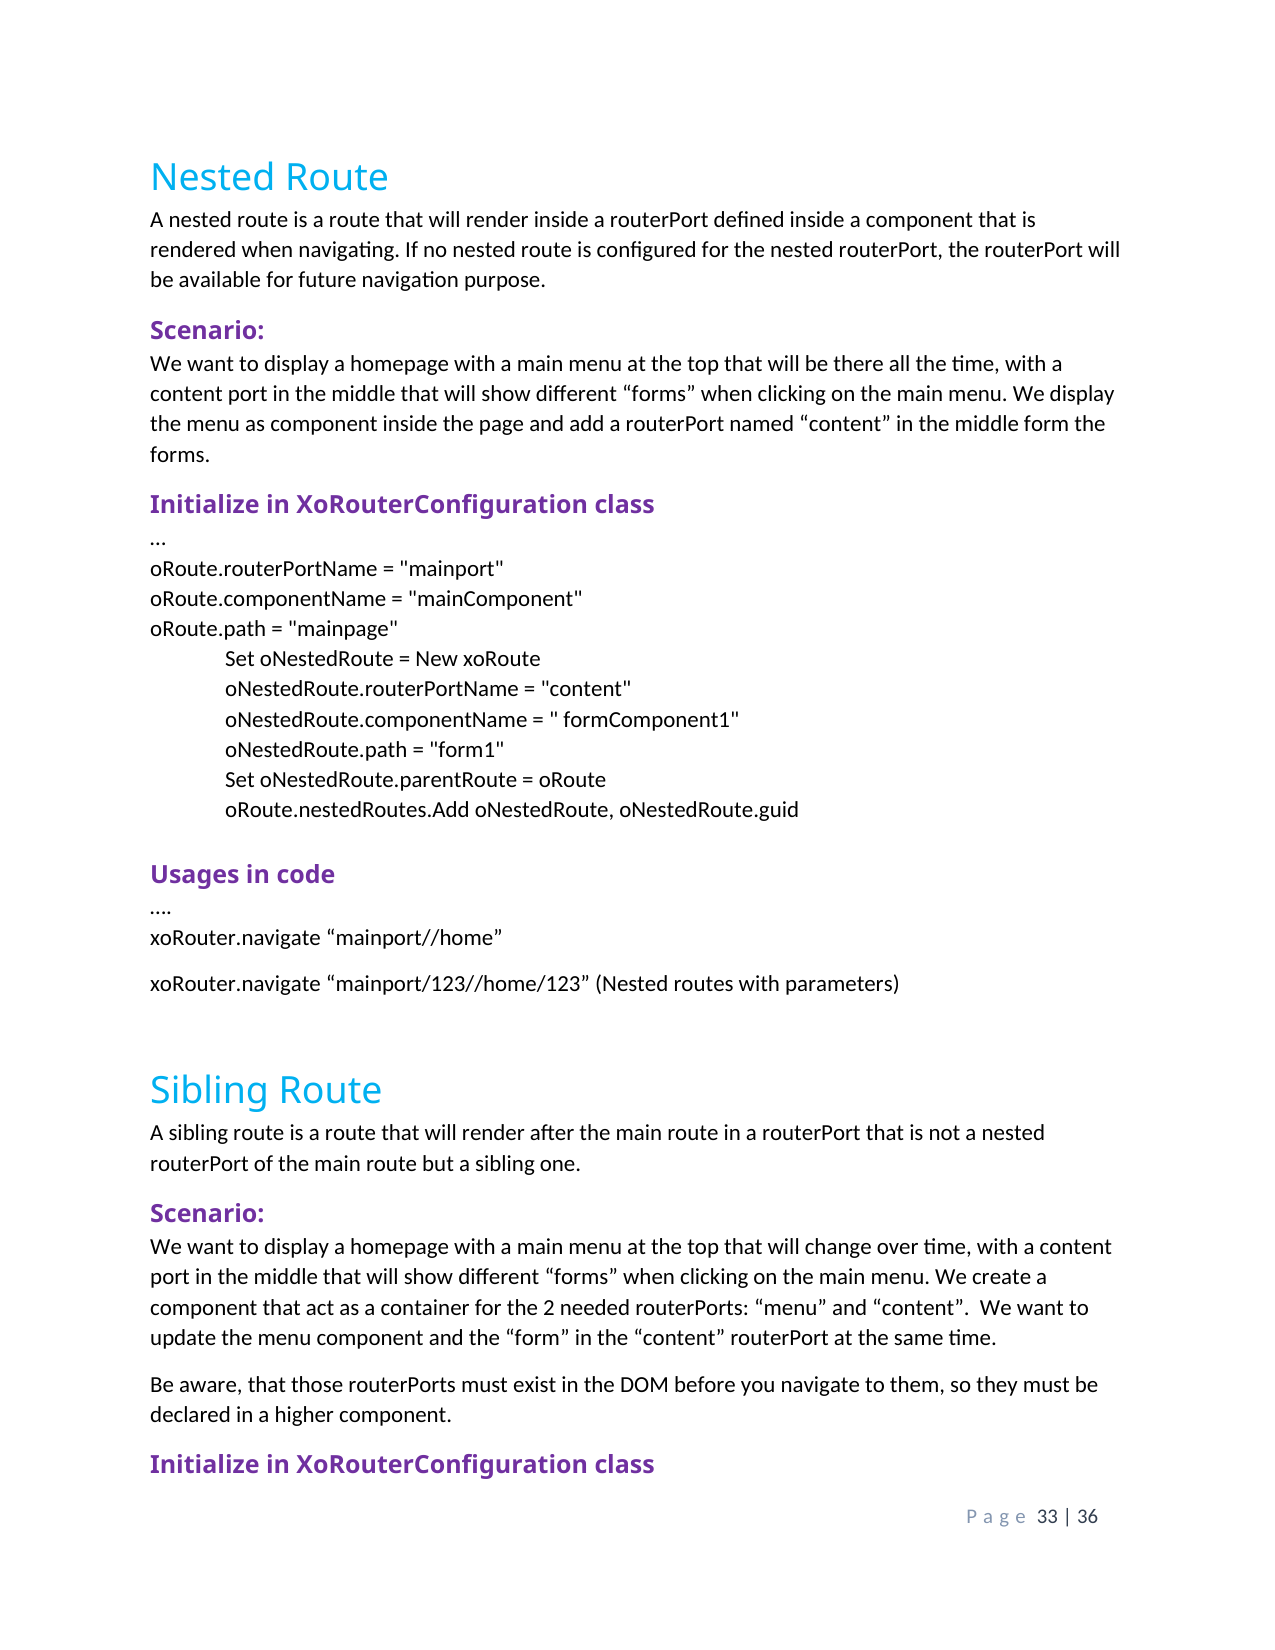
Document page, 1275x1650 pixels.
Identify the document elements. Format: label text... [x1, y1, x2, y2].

subtitle Scenario: [150, 1196, 1125, 1229]
text Usages in code …. xoRouter.navigate “mainport//home” [150, 826, 1125, 951]
text … oRoute.routerPortName = "mainport" [150, 523, 1125, 582]
text A nested route is a route that will render inside a routerPort defined inside a component that is rendered when navigating. If no nested route is configured for the nested routerPort, the routerPort will be available for future navigation purpose. [150, 205, 1125, 293]
text We want to display a homepage with a main menu at the top that will be there all the time, with a content port in the middle that will show different “forms” when clicking on the main menu. We display the menu as component inside the page and add a routerPort named “content” in the middle form the forms. [150, 349, 1125, 468]
text xoRouter.navigate “mainport/123//home/123” (Nested routes with parameters) [150, 969, 1125, 998]
text We want to display a homepage with a main menu at the top that will change over time, with a content port in the middle that will show different “forms” when clicking on the main menu. We create a component that act as a container for the 2 needed routerPorts: “menu” and “content”. We want to update the menu component and the “form” in the “content” routerPort at the same time. [150, 1232, 1125, 1351]
subtitle Sibling Route [150, 1063, 1125, 1114]
text Initialize in XoRouterConfiguration class [150, 487, 1125, 521]
subtitle Scenario: [150, 312, 1125, 346]
text oNestedRoute.componentName = " formComponent1" [150, 705, 1125, 733]
text A sibling route is a route that will render after the main route in a routerPort that is not a nested routerPort of the main route but a sibling one. [150, 1118, 1125, 1177]
text oRoute.componentName = "mainComponent" [150, 584, 1125, 612]
text oNestedRoute.path = "form1" [150, 735, 1125, 763]
text Be aware, that those routerPorts must exist in the DOM before you navigate to them, so they must be declared in a higher component. [150, 1370, 1125, 1428]
text oRoute.path = "mainpage" [150, 614, 1125, 642]
text Initialize in XoRouterConfiguration class [150, 1447, 1125, 1481]
text oRoute.nestedRoutes.Add oNestedRoute, oNestedRoute.guid [150, 795, 1125, 823]
subtitle Nested Route [150, 150, 1125, 201]
text Set oNestedRoute = New xoRoute [150, 644, 1125, 672]
text oNestedRoute.routerPortName = "content" [150, 674, 1125, 702]
text Set oNestedRoute.parentRoute = oRoute [150, 765, 1125, 793]
